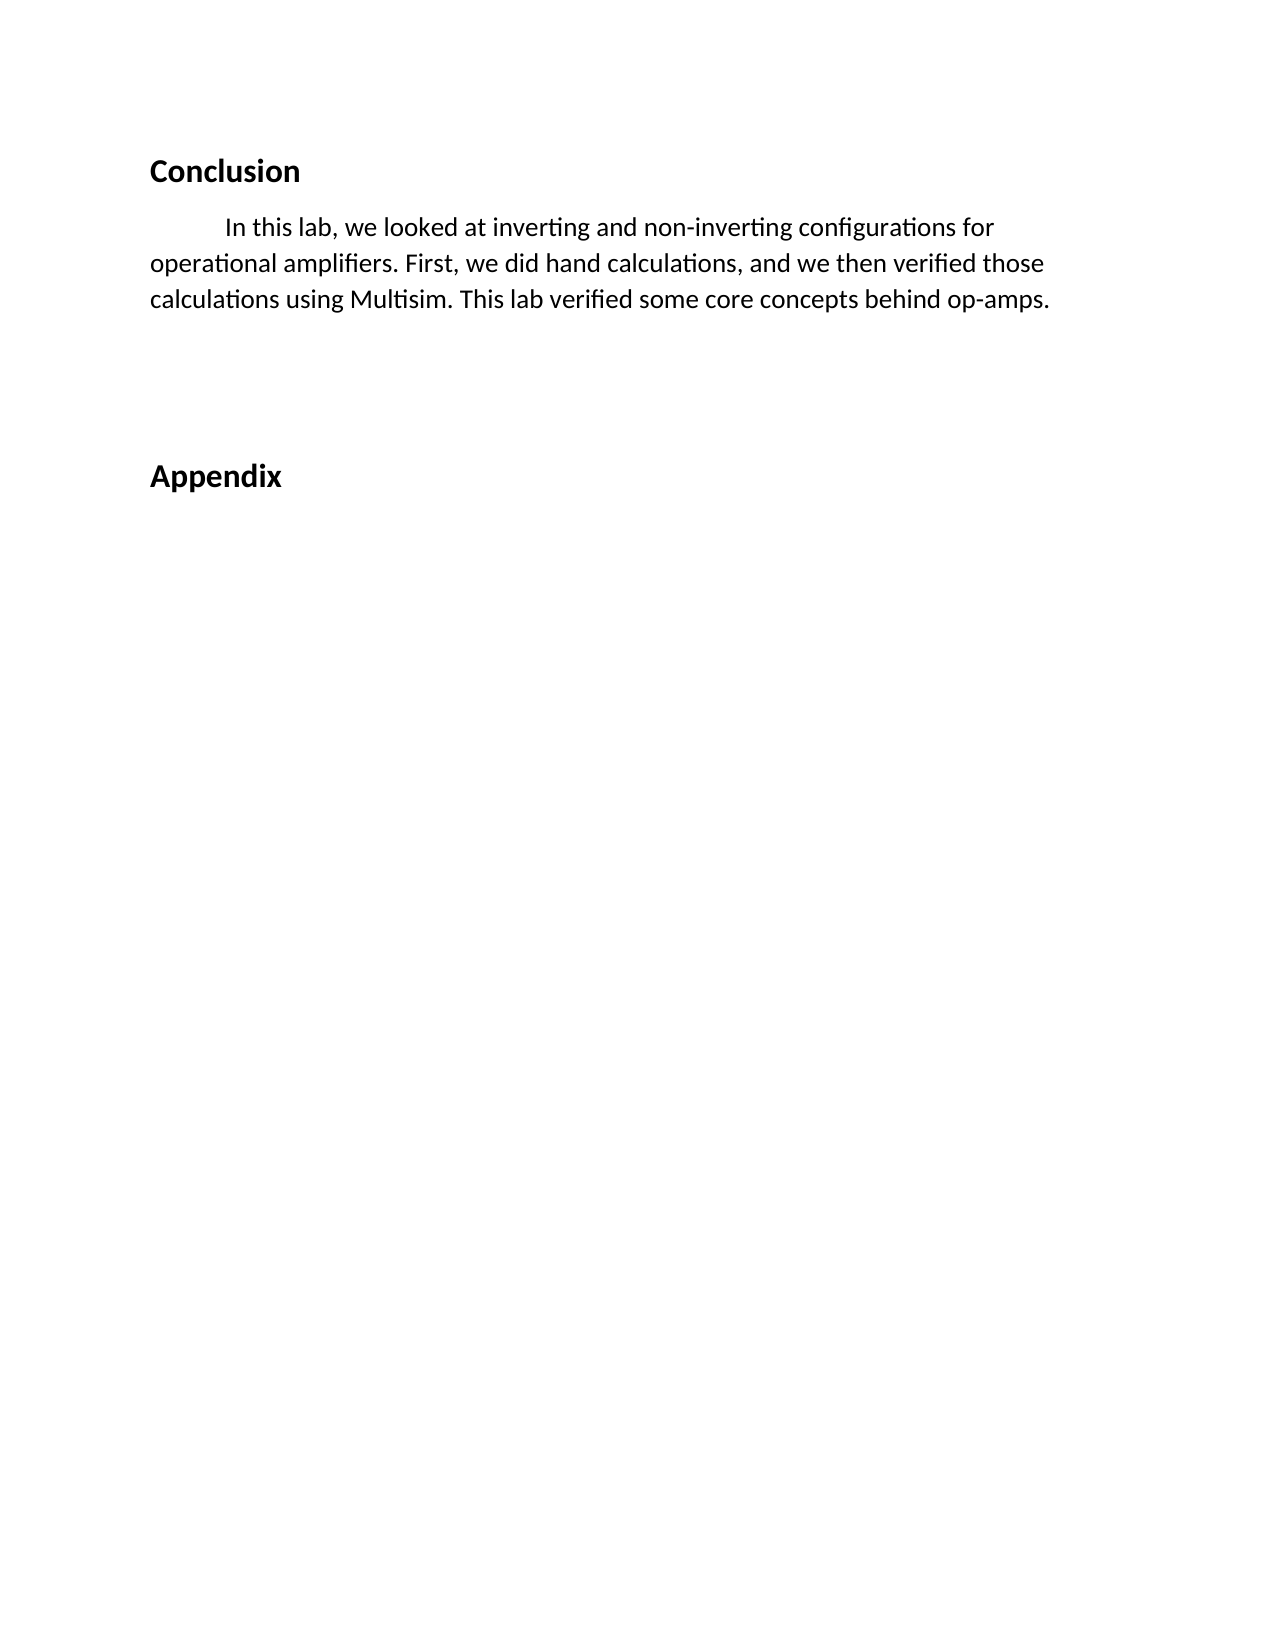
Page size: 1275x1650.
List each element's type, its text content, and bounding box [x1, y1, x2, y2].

text Appendix [150, 455, 1125, 496]
text In this lab, we looked at inverting and non-inverting configurations for operational amplifiers. First, we did hand calculations, and we then verified those calculations using Multisim. This lab verified some core concepts behind op-amps. [150, 211, 1125, 315]
text Conclusion [150, 150, 1125, 191]
